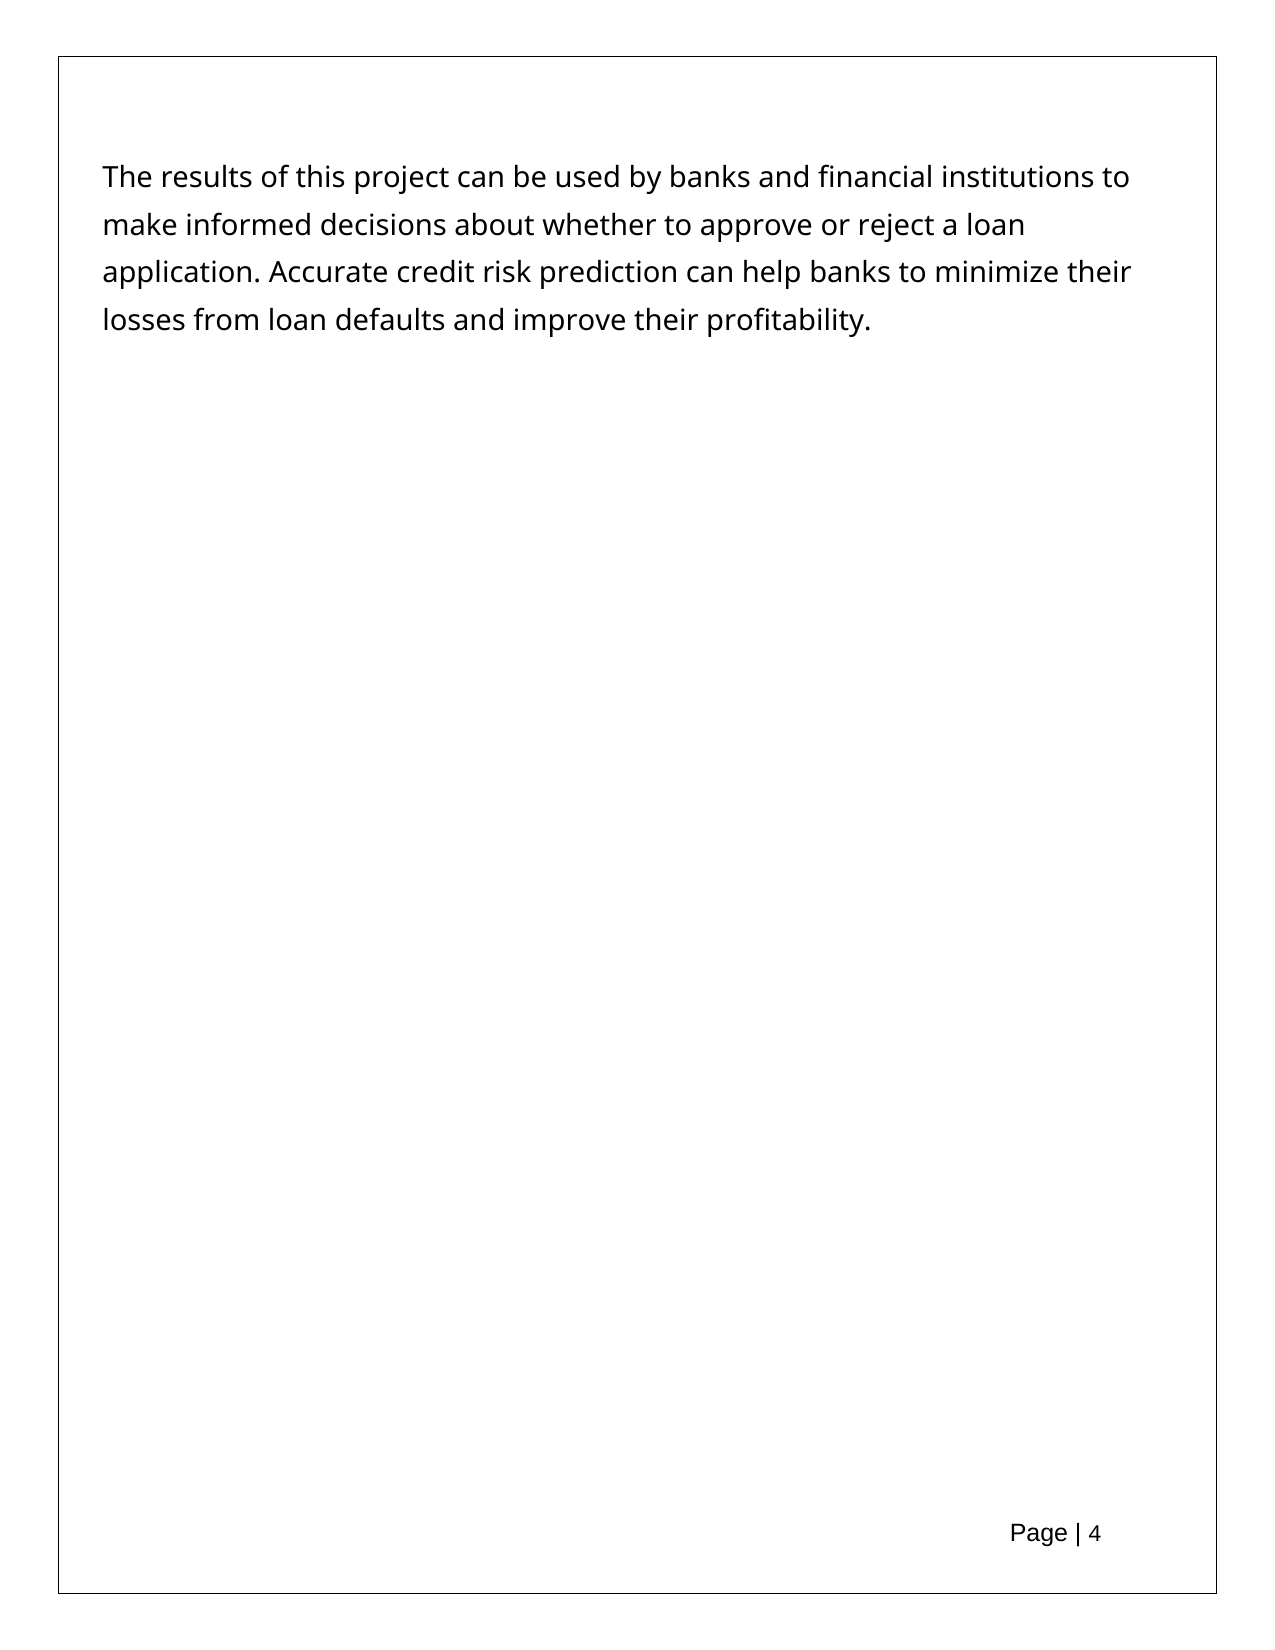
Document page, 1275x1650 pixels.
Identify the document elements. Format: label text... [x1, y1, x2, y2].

text The results of this project can be used by banks and financial institutions to make informed decisions about whether to approve or reject a loan application. Accurate credit risk prediction can help banks to minimize their losses from loan defaults and improve their profitability. [102, 156, 1171, 339]
